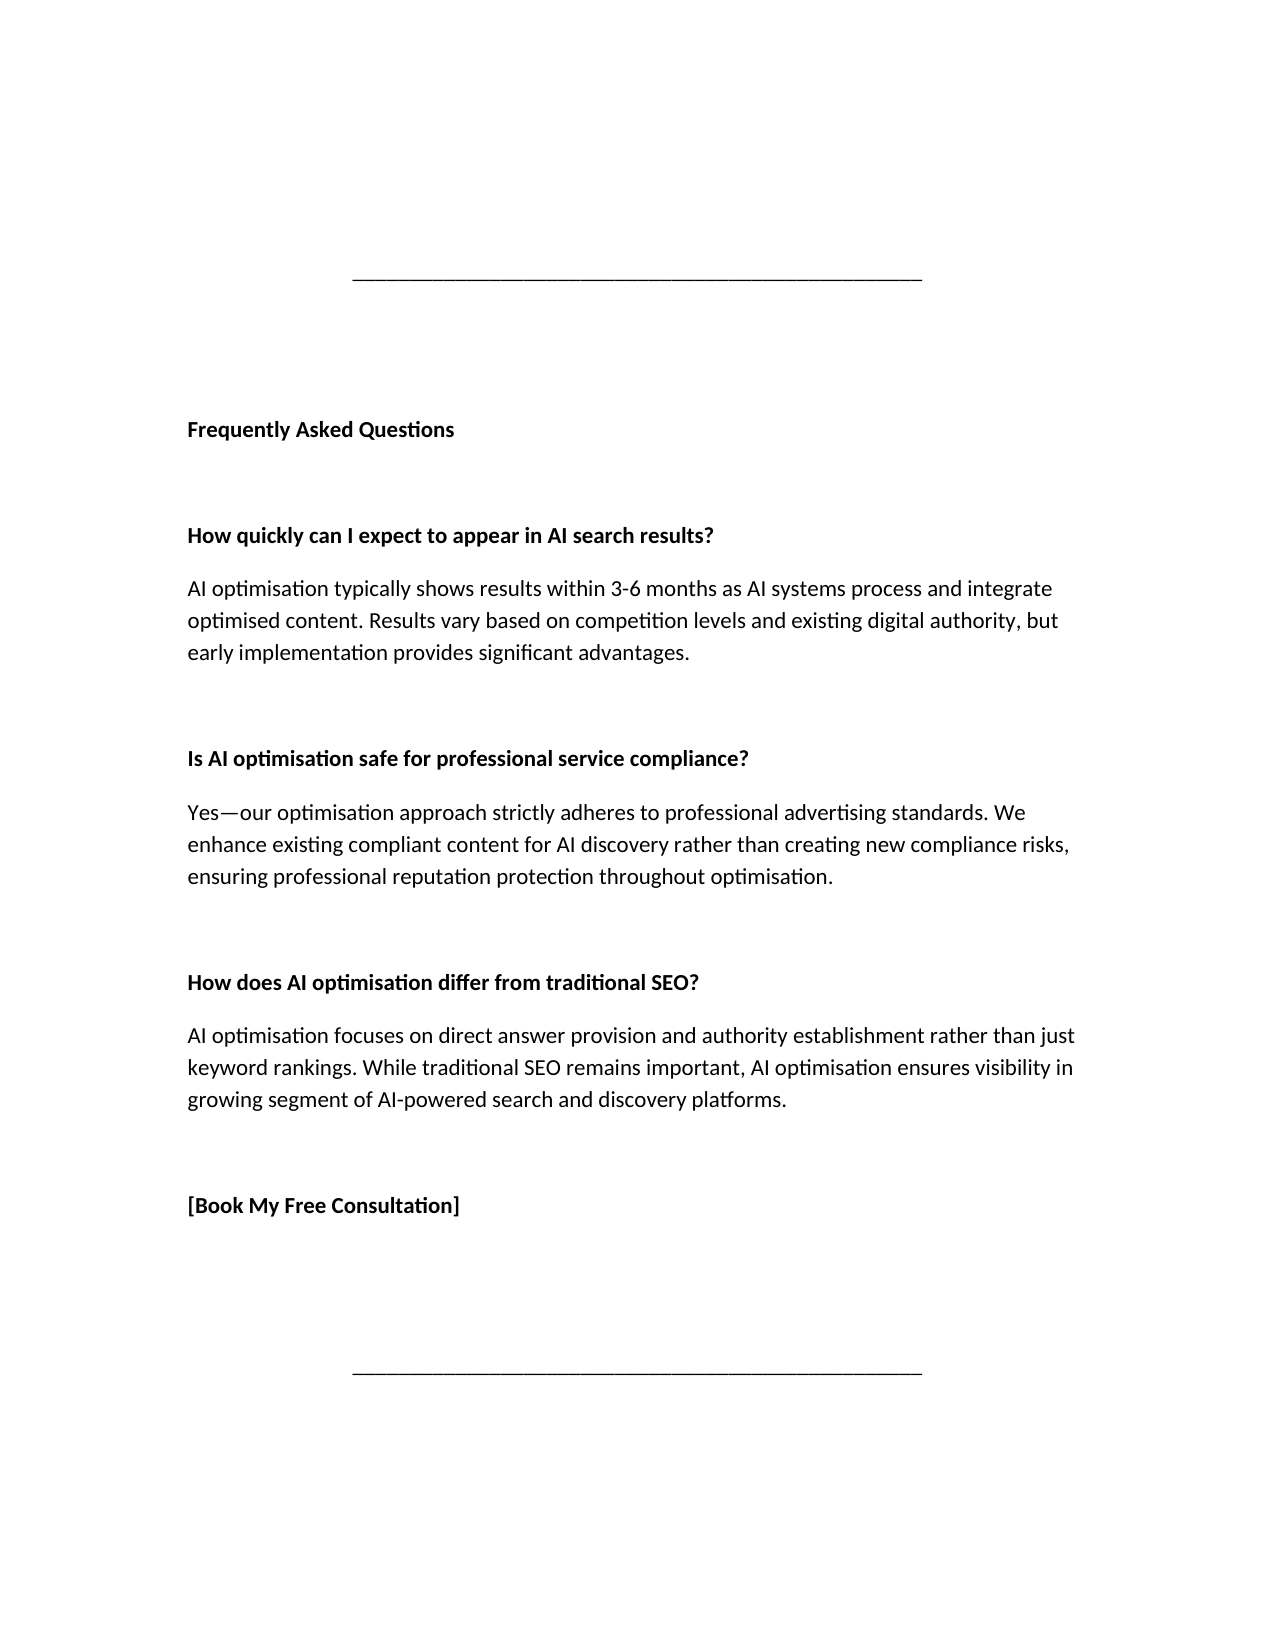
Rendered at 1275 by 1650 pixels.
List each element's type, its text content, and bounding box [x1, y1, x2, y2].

text Yes—our optimisation approach strictly adheres to professional advertising standards. We enhance existing compliant content for AI discovery rather than creating new compliance risks, ensuring professional reputation protection throughout optimisation. [187, 798, 1087, 890]
text __________________________________________________ [187, 1351, 1087, 1378]
text Frequently Asked Questions [187, 415, 1087, 443]
text AI optimisation focuses on direct answer provision and authority establishment rather than just keyword rankings. While traditional SEO remains important, AI optimisation ensures visibility in growing segment of AI-powered search and discovery platforms. [187, 1021, 1087, 1113]
text How does AI optimisation differ from traditional SEO? [187, 968, 1087, 996]
text How quickly can I expect to appear in AI search results? [187, 521, 1087, 549]
text Is AI optimisation safe for professional service compliance? [187, 744, 1087, 773]
text AI optimisation typically shows results within 3-6 months as AI systems process and integrate optimised content. Results vary based on competition levels and existing digital authority, but early implementation provides significant advantages. [187, 574, 1087, 667]
text __________________________________________________ [187, 256, 1087, 284]
text [Book My Free Consultation] [187, 1191, 1087, 1219]
